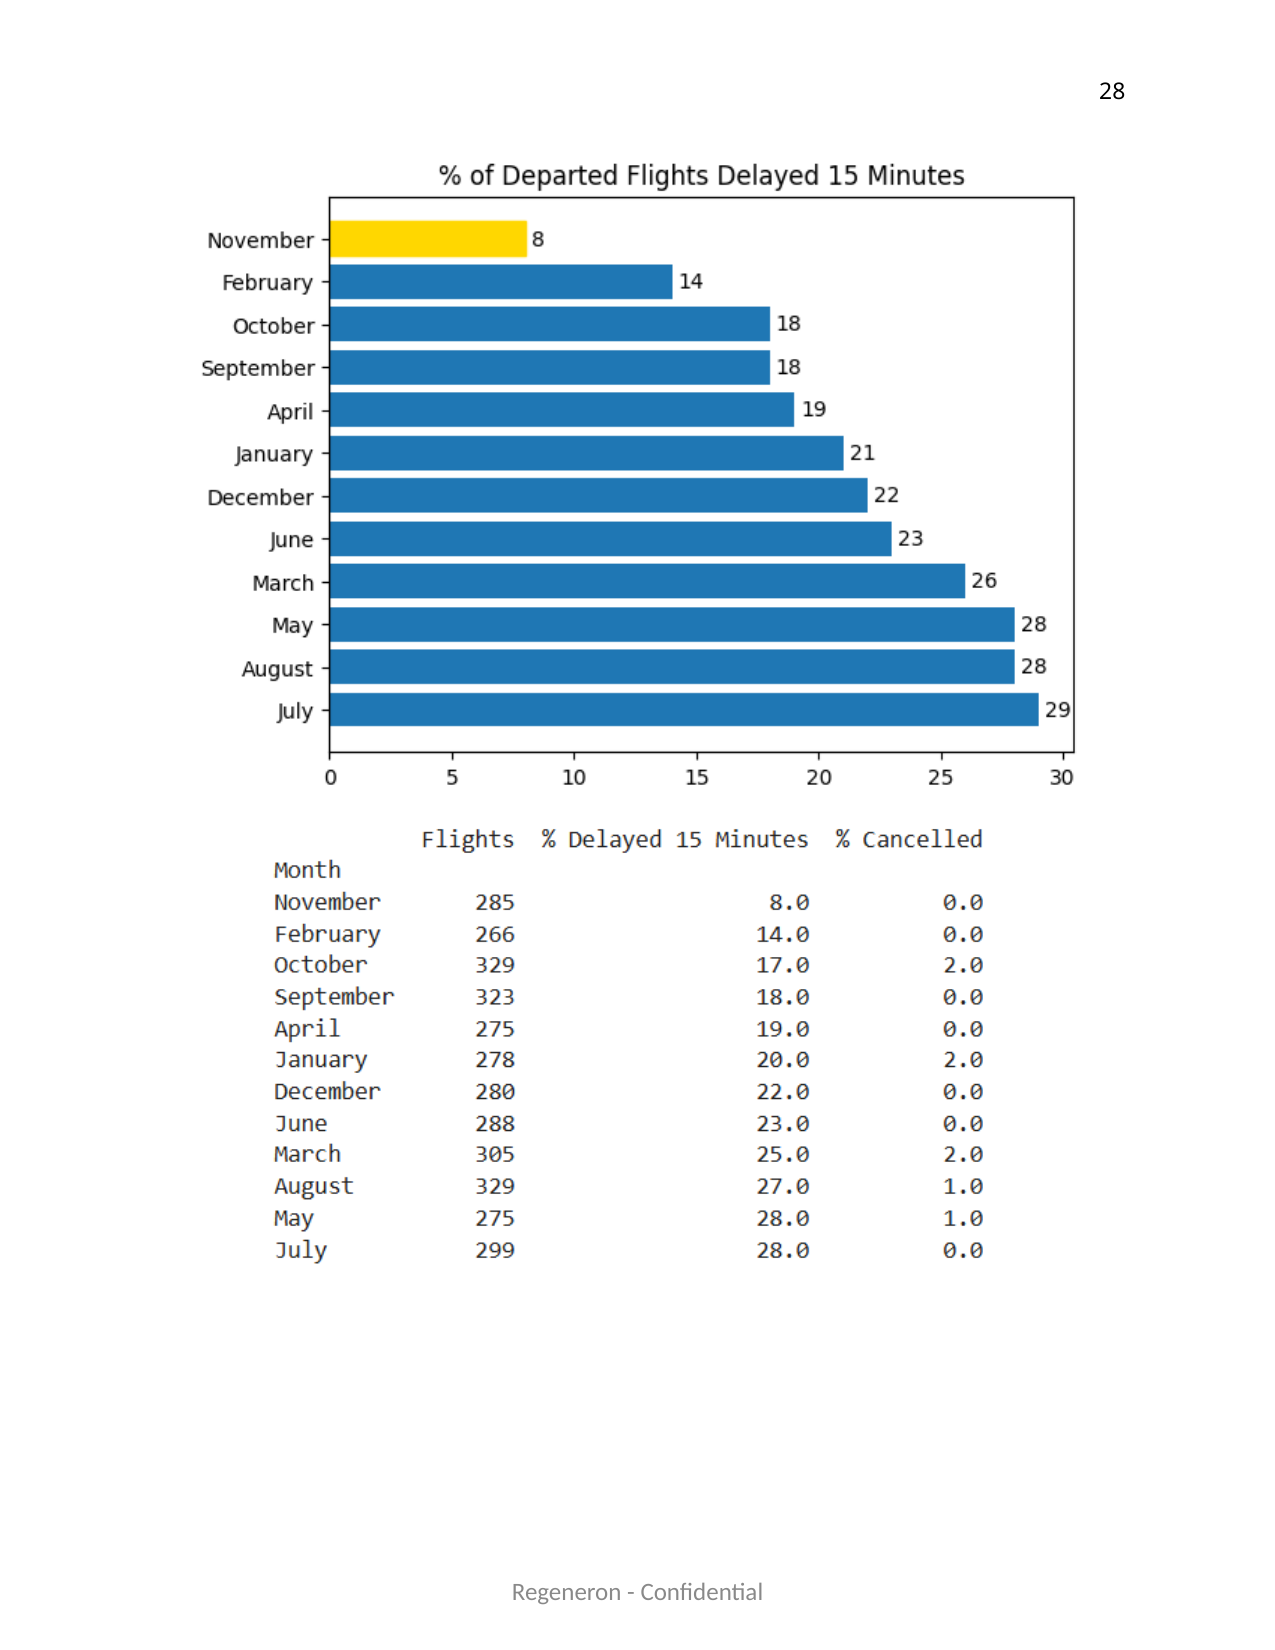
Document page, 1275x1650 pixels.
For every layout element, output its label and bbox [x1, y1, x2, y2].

picture [267, 821, 1008, 1265]
picture [185, 150, 1090, 803]
